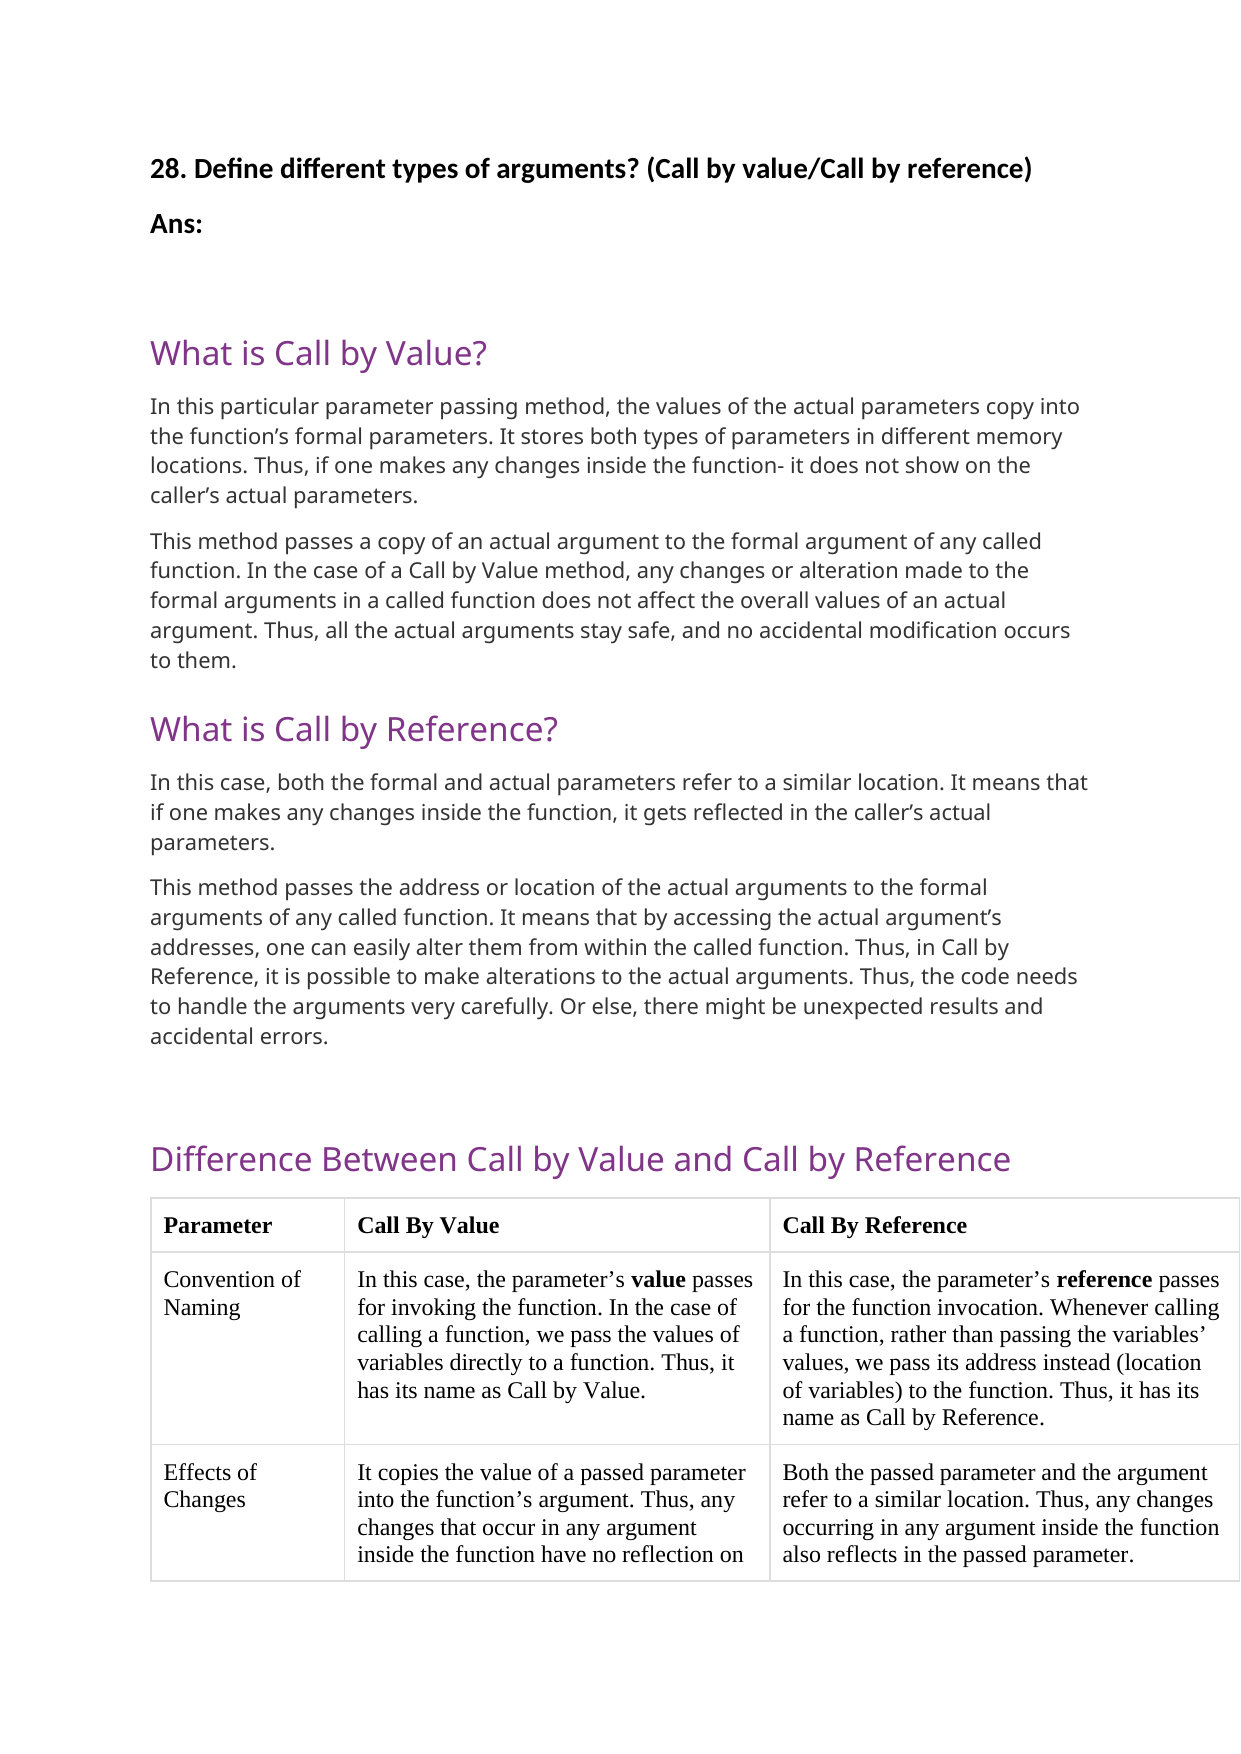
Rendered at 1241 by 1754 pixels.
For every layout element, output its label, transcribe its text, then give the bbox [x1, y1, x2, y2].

text 28. Define different types of arguments? (Call by value/Call by reference) [150, 150, 1090, 186]
table_header Parameter [152, 1199, 344, 1251]
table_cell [345, 1445, 769, 1580]
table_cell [771, 1445, 1239, 1580]
table_header Call By Value [345, 1199, 769, 1251]
table_header Call By Reference [771, 1199, 1239, 1251]
text In this case, both the formal and actual parameters refer to a similar location. It means that if one makes any changes inside the function, it gets reflected in the caller’s actual parameters. [150, 767, 1090, 856]
text This method passes a copy of an actual argument to the formal argument of any called function. In the case of a Call by Value method, any changes or alteration made to the formal arguments in a called function does not affect the overall values of an actual argument. Thus, all the actual arguments stay safe, and no accidental modification occurs to them. [150, 526, 1090, 675]
subtitle What is Call by Value? [150, 330, 1090, 375]
text In this particular parameter passing method, the values of the actual parameters copy into the function’s formal parameters. It stores both types of parameters in different memory locations. Thus, if one makes any changes inside the function- it does not show on the caller’s actual parameters. [150, 391, 1090, 510]
table_cell Convention of Naming [152, 1253, 344, 1443]
subtitle What is Call by Reference? [150, 706, 1090, 751]
table_cell In this case, the parameter’s reference passes for the function invocation. Whenever calling a function, rather than passing the variables’ values, we pass its address instead (location of variables) to the function. Thus, it has its name as Call by Reference. [771, 1253, 1239, 1443]
text This method passes the address or location of the actual arguments to the formal arguments of any called function. It means that by accessing the actual argument’s addresses, one can easily alter them from within the called function. Thus, in Call by Reference, it is possible to make alterations to the actual arguments. Thus, the code needs to handle the arguments very carefully. Or else, there might be unexpected results and accidental errors. [150, 872, 1090, 1051]
table_cell Effects of Changes [152, 1445, 344, 1580]
text Ans: [150, 205, 1090, 241]
text Difference Between Call by Value and Call by Reference [150, 1136, 1090, 1181]
table_cell In this case, the parameter’s value passes for invoking the function. In the case of calling a function, we pass the values of variables directly to a function. Thus, it has its name as Call by Value. [345, 1253, 769, 1443]
